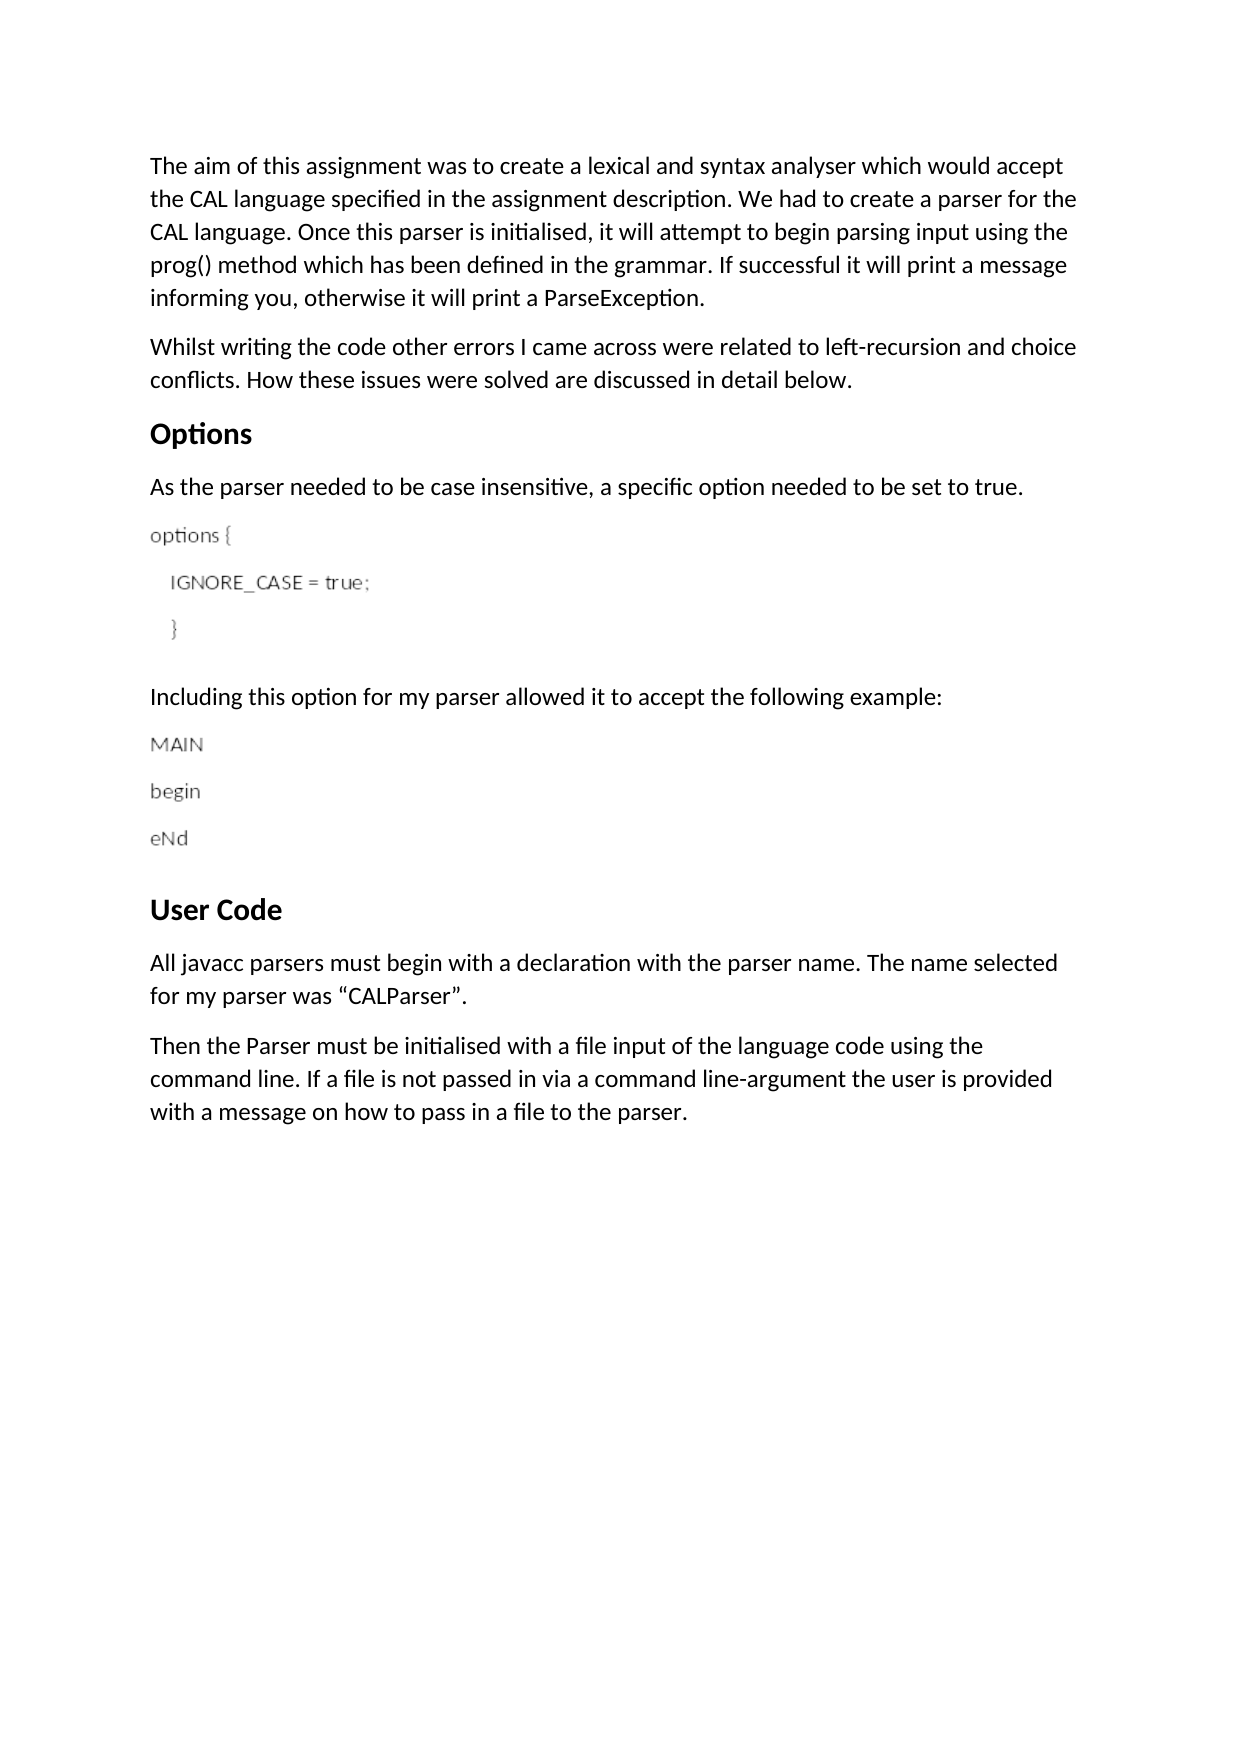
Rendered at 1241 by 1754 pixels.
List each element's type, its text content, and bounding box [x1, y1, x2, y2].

text The aim of this assignment was to create a lexical and syntax analyser which would accept the CAL language specified in the assignment description. We had to create a parser for the CAL language. Once this parser is initialised, it will attempt to begin parsing input using the prog() method which has been defined in the grammar. If successful it will print a message informing you, otherwise it will print a ParseException. [150, 150, 1090, 312]
text Including this option for my parser allowed it to accept the following example: [150, 681, 1090, 711]
text Then the Parser must be initialised with a file input of the language code using the command line. If a file is not passed in via a command line-argument the user is provided with a message on how to pass in a file to the parser. [150, 1030, 1090, 1126]
text As the parser needed to be case insensitive, a specific option needed to be set to true. [150, 472, 1090, 502]
text Options [150, 414, 1090, 452]
text User Code [150, 890, 1090, 928]
text Whilst writing the code other errors I came across were related to left-recursion and choice conflicts. How these issues were solved are discussed in detail below. [150, 331, 1090, 395]
text All javacc parsers must begin with a declaration with the parser name. The name selected for my parser was “CALParser”. [150, 947, 1090, 1011]
